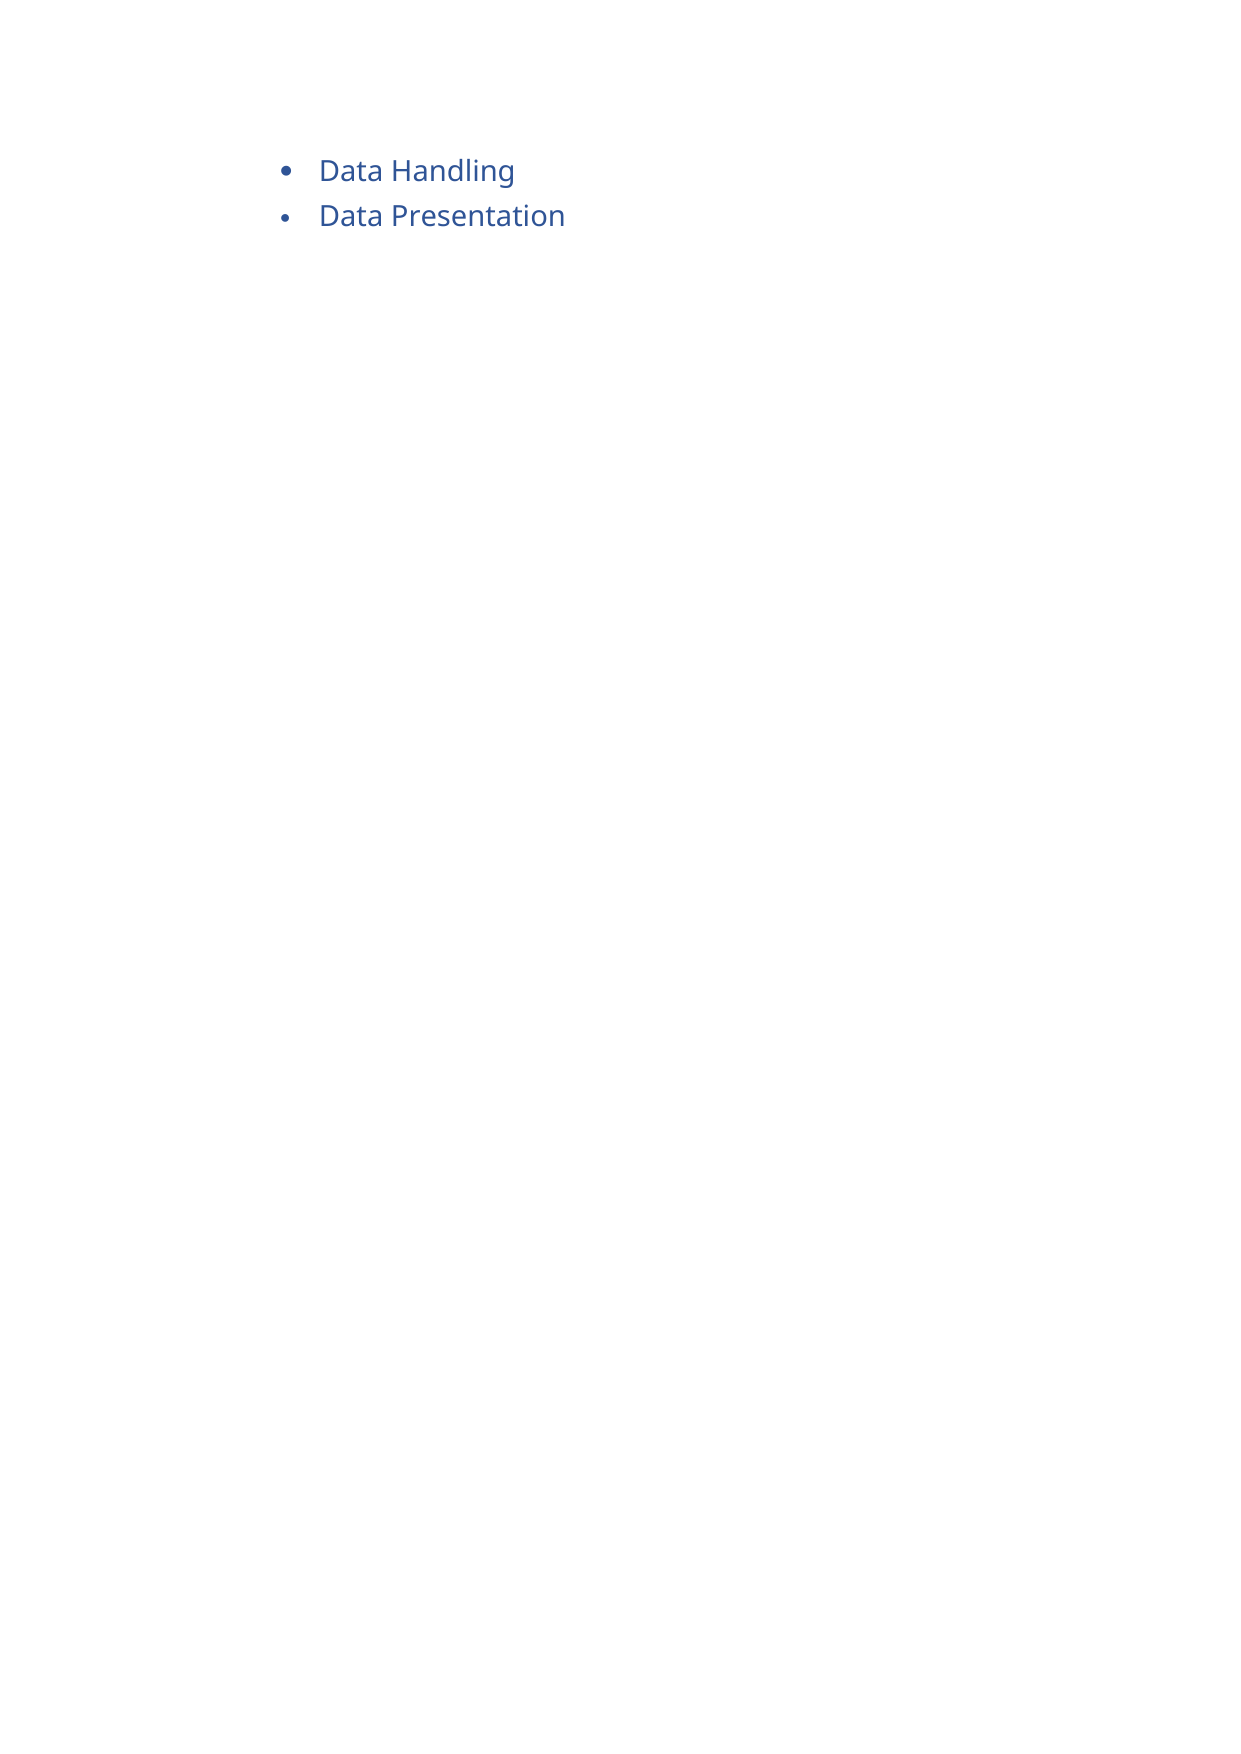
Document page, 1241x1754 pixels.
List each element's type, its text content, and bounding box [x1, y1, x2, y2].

list Data Presentation [281, 196, 1090, 235]
list Data Handling [281, 150, 1090, 190]
